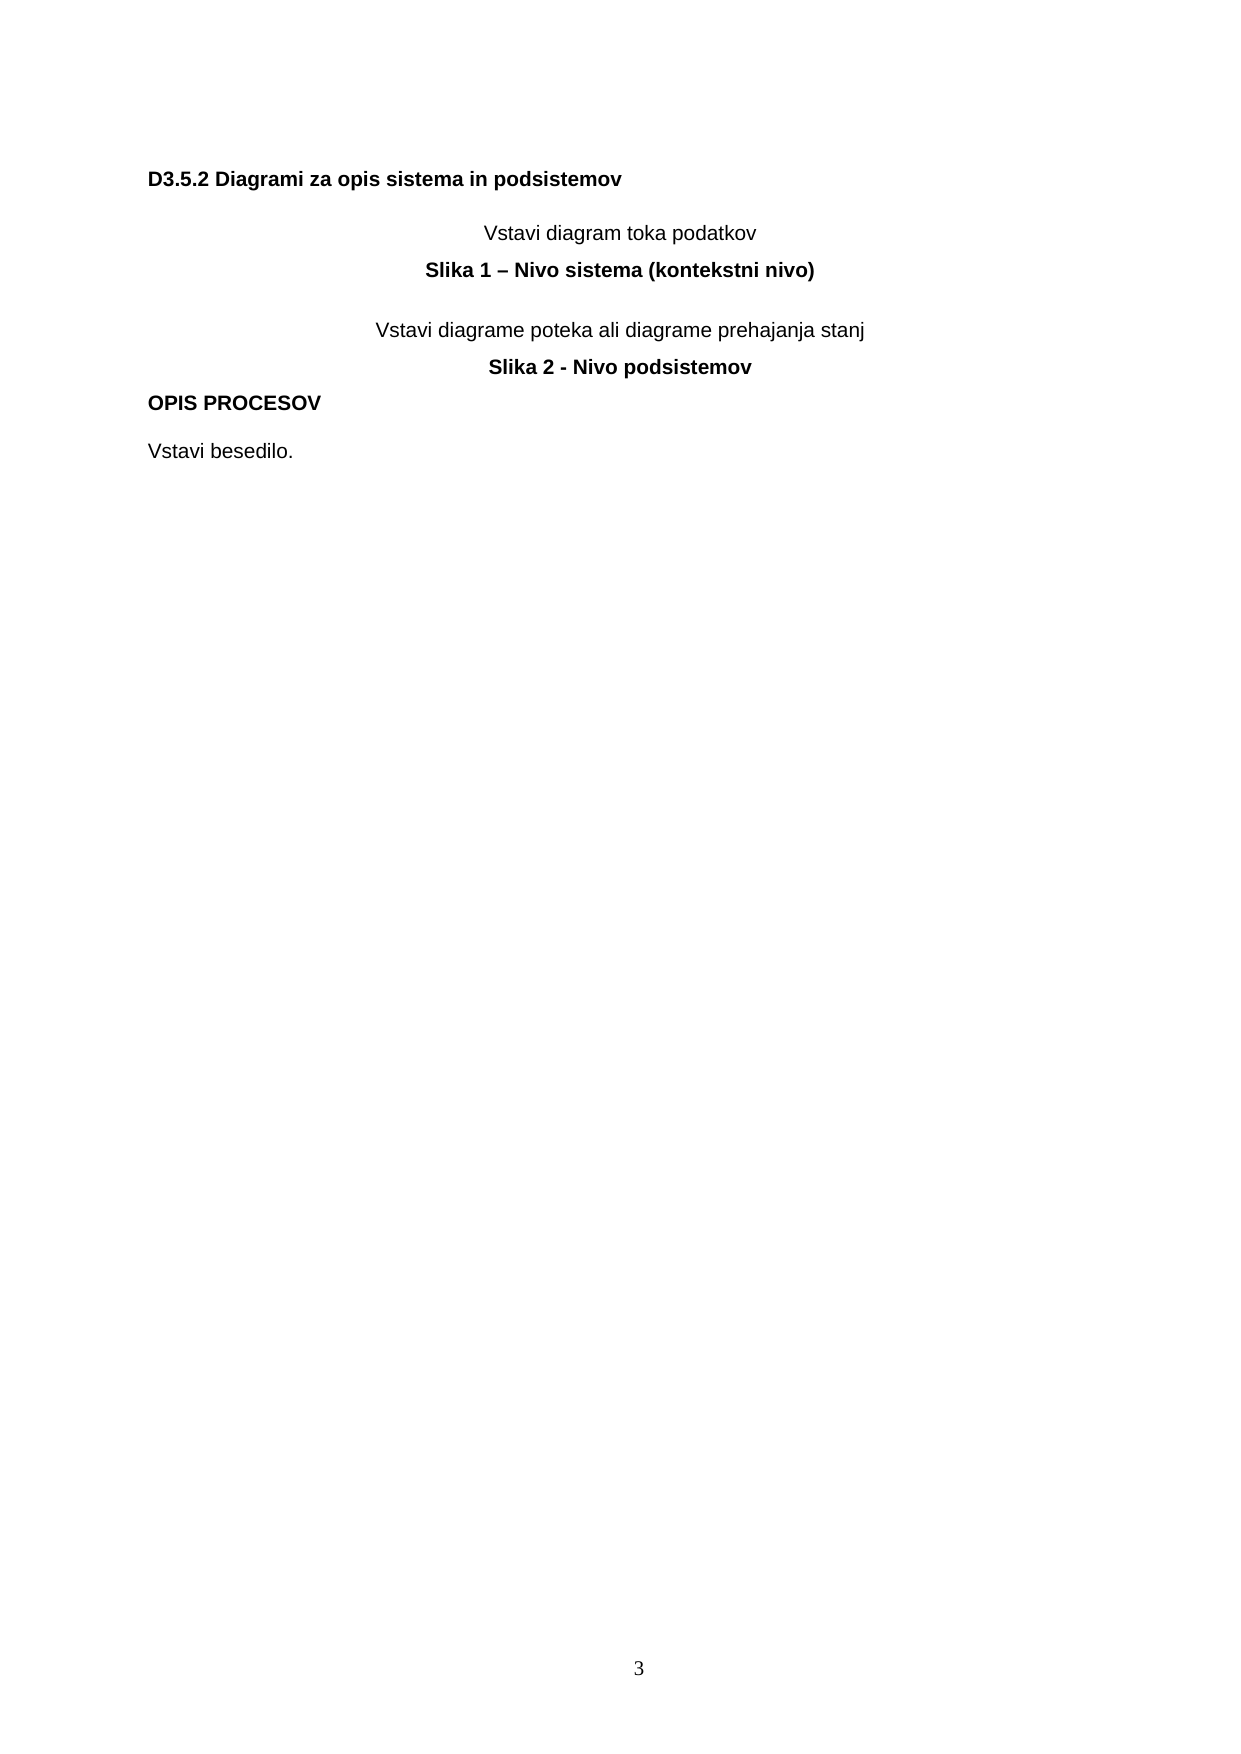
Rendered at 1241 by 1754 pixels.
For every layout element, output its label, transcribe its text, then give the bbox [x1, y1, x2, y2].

text OPIS PROCESOV [148, 391, 1093, 415]
text Vstavi diagrame poteka ali diagrame prehajanja stanj [148, 318, 1093, 342]
text Vstavi besedilo. [148, 439, 1093, 463]
text Vstavi diagram toka podatkov [148, 221, 1093, 245]
subtitle Diagrami za opis sistema in podsistemov [148, 167, 1093, 191]
